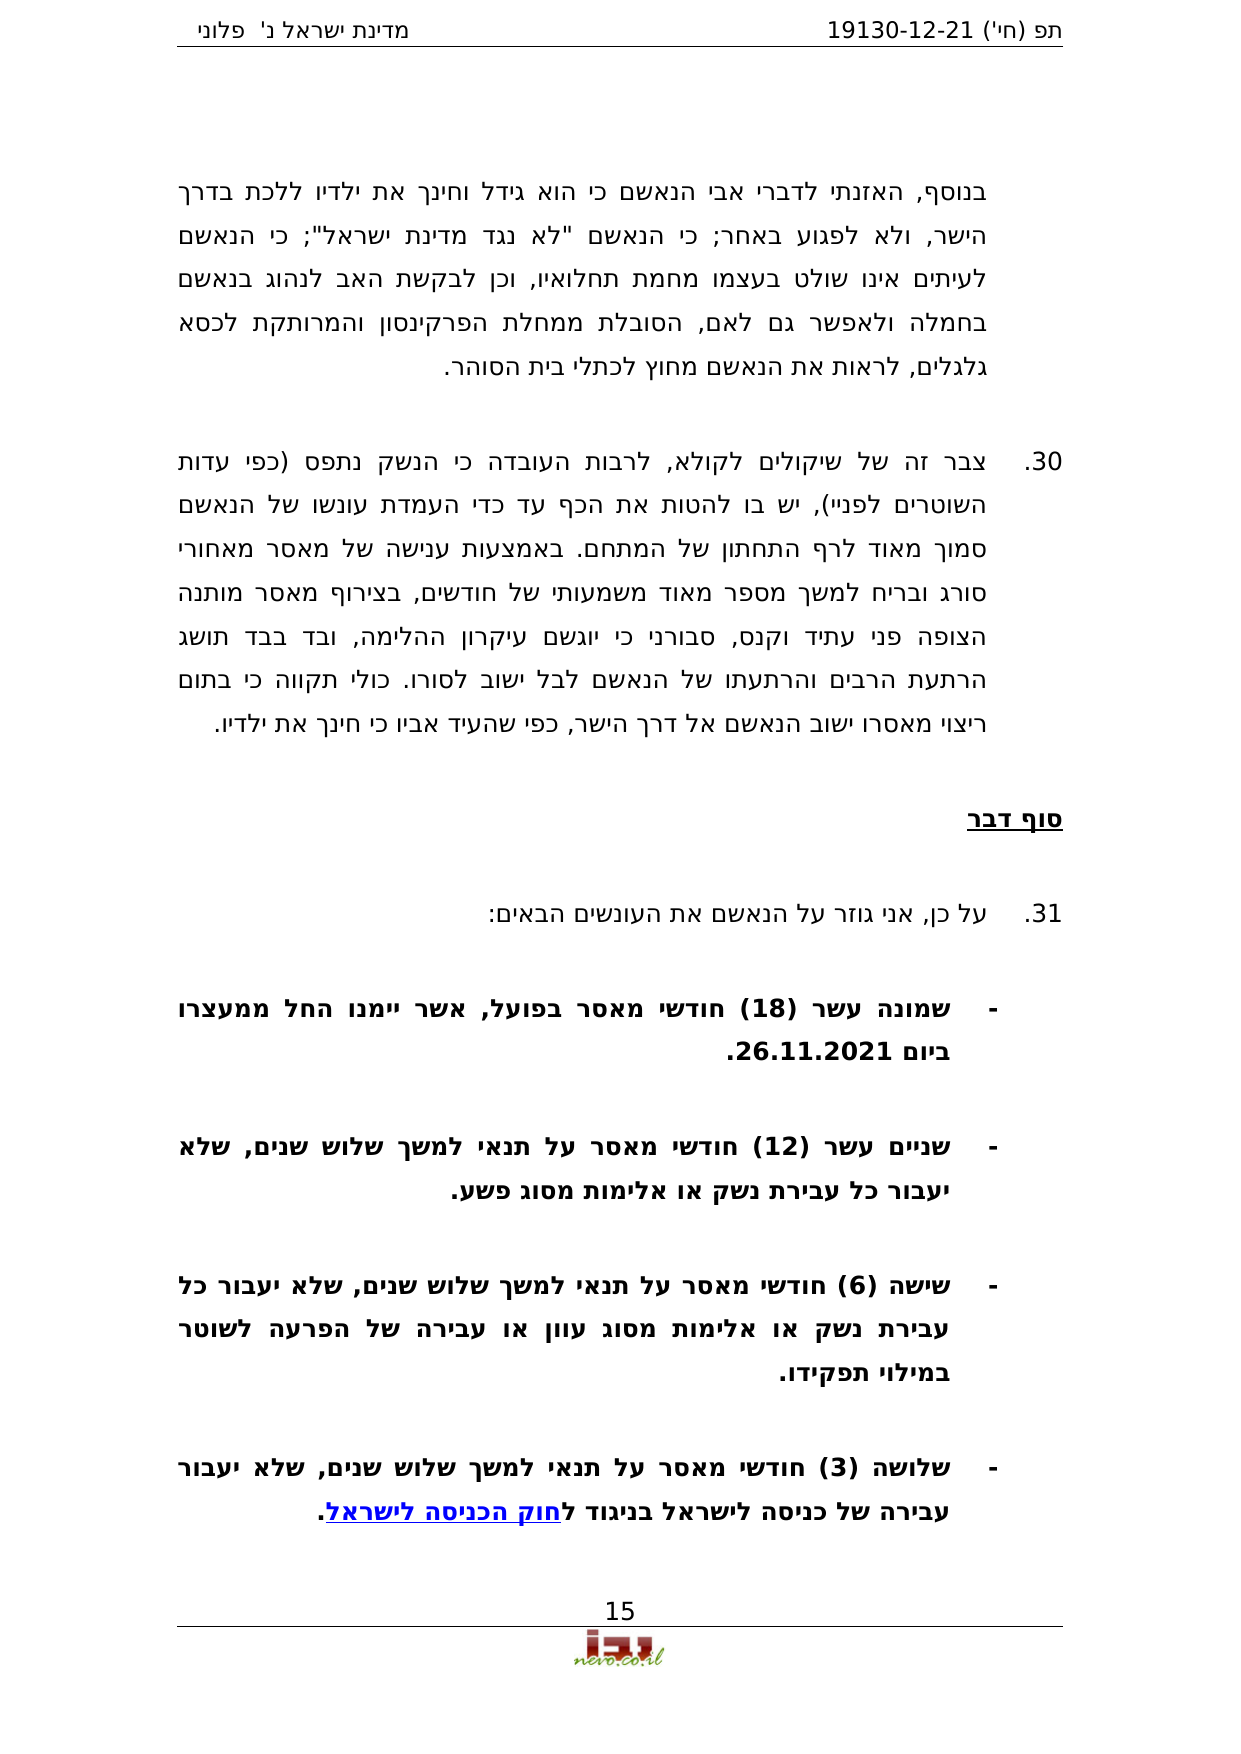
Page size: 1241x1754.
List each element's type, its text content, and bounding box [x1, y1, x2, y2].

text 30. צבר זה של שיקולים לקולא, לרבות העובדה כי הנשק נתפס (כפי עדות השוטרים לפניי), יש בו להטות את הכף עד כדי העמדת עונשו של הנאשם סמוך מאוד לרף התחתון של המתחם. באמצעות ענישה של מאסר מאחורי סורג ובריח למשך מספר מאוד משמעותי של חודשים, בצירוף מאסר מותנה הצופה פני עתיד וקנס, סבורני כי יוגשם עיקרון ההלימה, ובד בבד תושג הרתעת הרבים והרתעתו של הנאשם לבל ישוב לסורו. כולי תקווה כי בתום ריצוי מאסרו ישוב הנאשם אל דרך הישר, כפי שהעיד אביו כי חינך את ילדיו. [177, 447, 1063, 739]
text בנוסף, האזנתי לדברי אבי הנאשם כי הוא גידל וחינך את ילדיו ללכת בדרך הישר, ולא לפגוע באחר; כי הנאשם "לא נגד מדינת ישראל"; כי הנאשם לעיתים אינו שולט בעצמו מחמת תחלואיו, וכן לבקשת האב לנהוג בנאשם בחמלה ולאפשר גם לאם, הסובלת ממחלת הפרקינסון והמרותקת לכסא גלגלים, לראות את הנאשם מחוץ לכתלי בית הסוהר. [177, 177, 1063, 381]
list שמונה עשר (18) חודשי מאסר בפועל, אשר יימנו החל ממעצרו ביום 26.11.2021. [177, 994, 988, 1067]
text 31. על כן, אני גוזר על הנאשם את העונשים הבאים: [177, 899, 1063, 928]
list שלושה (3) חודשי מאסר על תנאי למשך שלוש שנים, שלא יעבור עבירה של כניסה לישראל בניגוד לחוק הכניסה לישראל. [177, 1453, 988, 1526]
list שישה (6) חודשי מאסר על תנאי למשך שלוש שנים, שלא יעבור כל עבירת נשק או אלימות מסוג עוון או עבירה של הפרעה לשוטר במילוי תפקידו. [177, 1271, 988, 1388]
text סוף דבר [177, 804, 1063, 833]
list שניים עשר (12) חודשי מאסר על תנאי למשך שלוש שנים, שלא יעבור כל עבירת נשק או אלימות מסוג פשע. [177, 1132, 988, 1205]
picture [574, 1629, 666, 1667]
